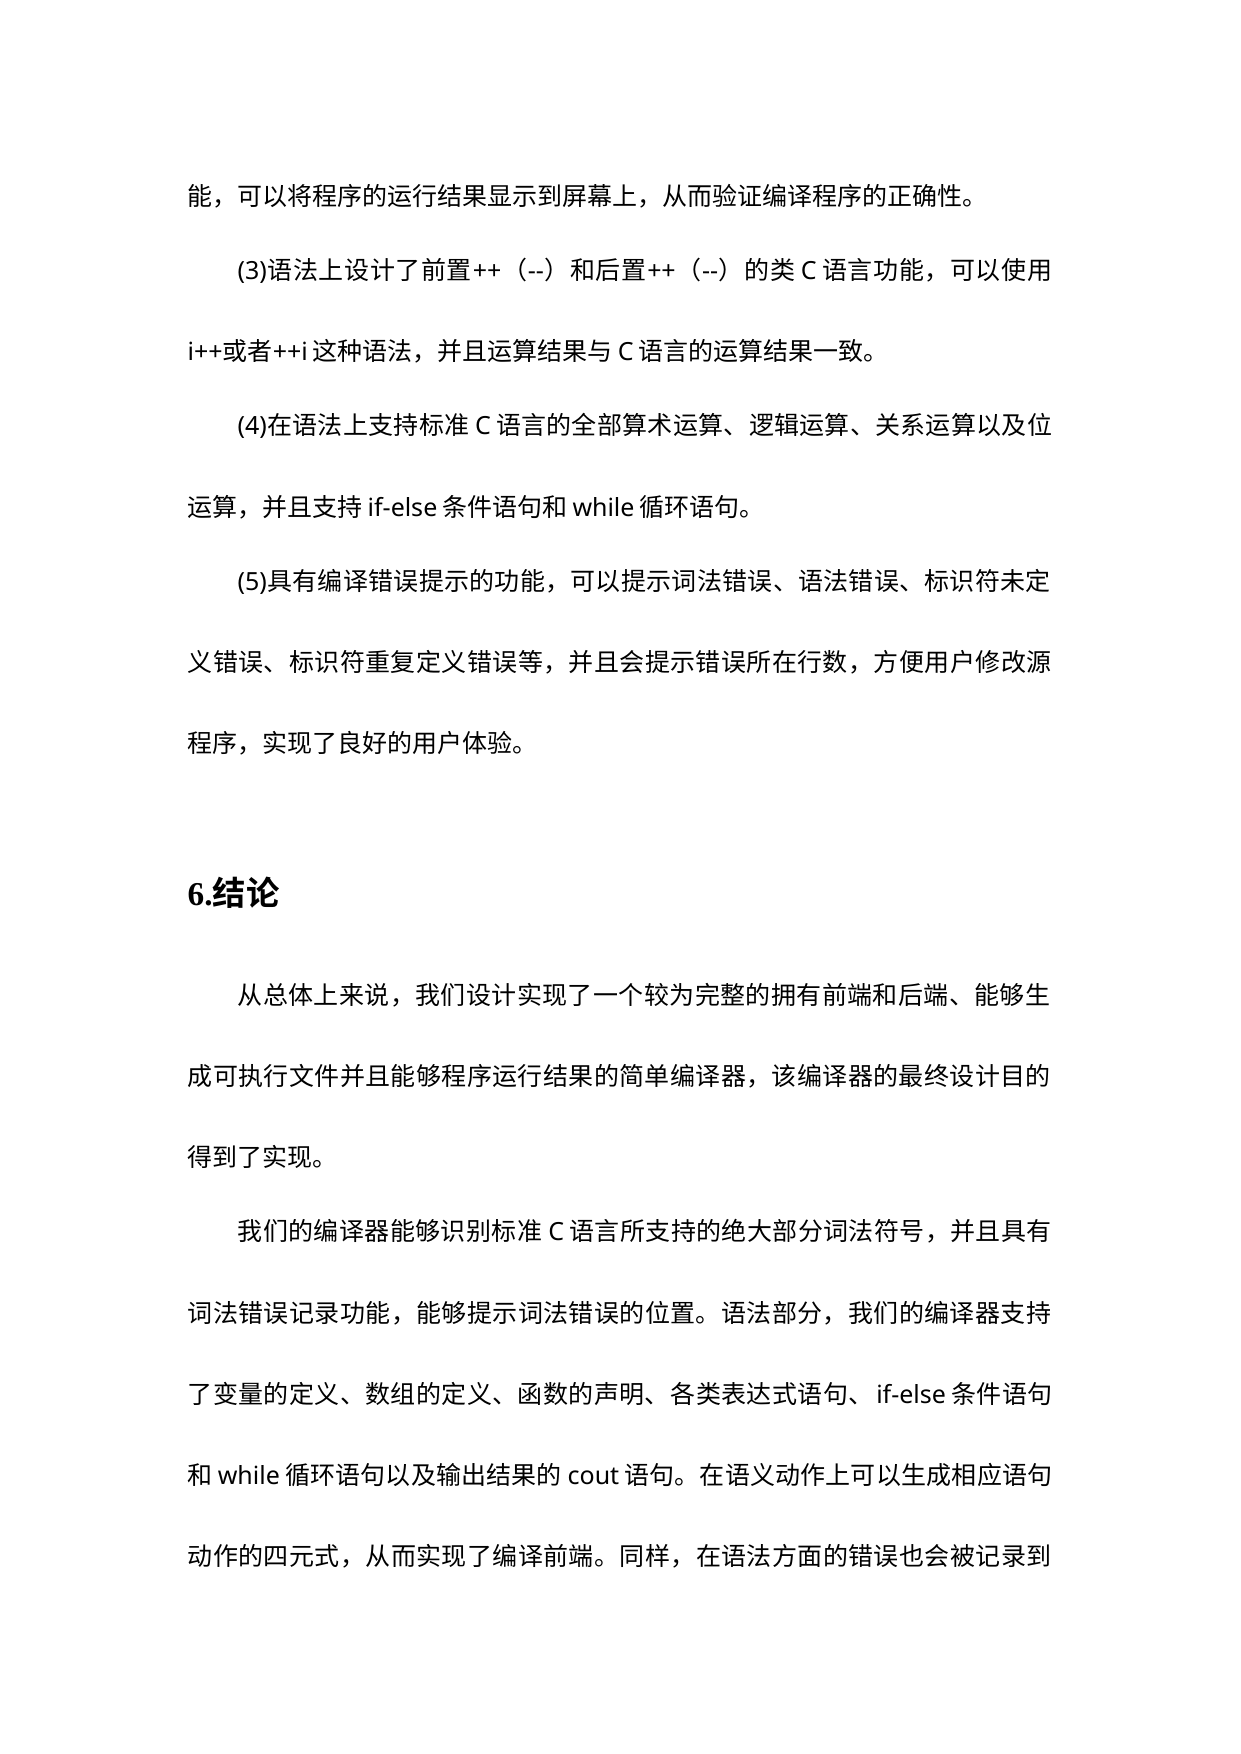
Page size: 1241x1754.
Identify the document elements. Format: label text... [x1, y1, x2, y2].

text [187, 1197, 1053, 1587]
subtitle 6.结论 [187, 859, 1053, 924]
text (3)语法上设计了前置++（--）和后置++（--）的类C语言功能，可以使用i++或者++i这种语法，并且运算结果与C语言的运算结果一致。 [187, 236, 1053, 382]
text 从总体上来说，我们设计实现了一个较为完整的拥有前端和后端、能够生成可执行文件并且能够程序运行结果的简单编译器，该编译器的最终设计目的得到了实现。 [187, 961, 1053, 1188]
text (4)在语法上支持标准C语言的全部算术运算、逻辑运算、关系运算以及位运算，并且支持if-else条件语句和while循环语句。 [187, 391, 1053, 538]
text (5)具有编译错误提示的功能，可以提示词法错误、语法错误、标识符未定义错误、标识符重复定义错误等，并且会提示错误所在行数，方便用户修改源程序，实现了良好的用户体验。 [187, 547, 1053, 774]
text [187, 162, 1053, 227]
